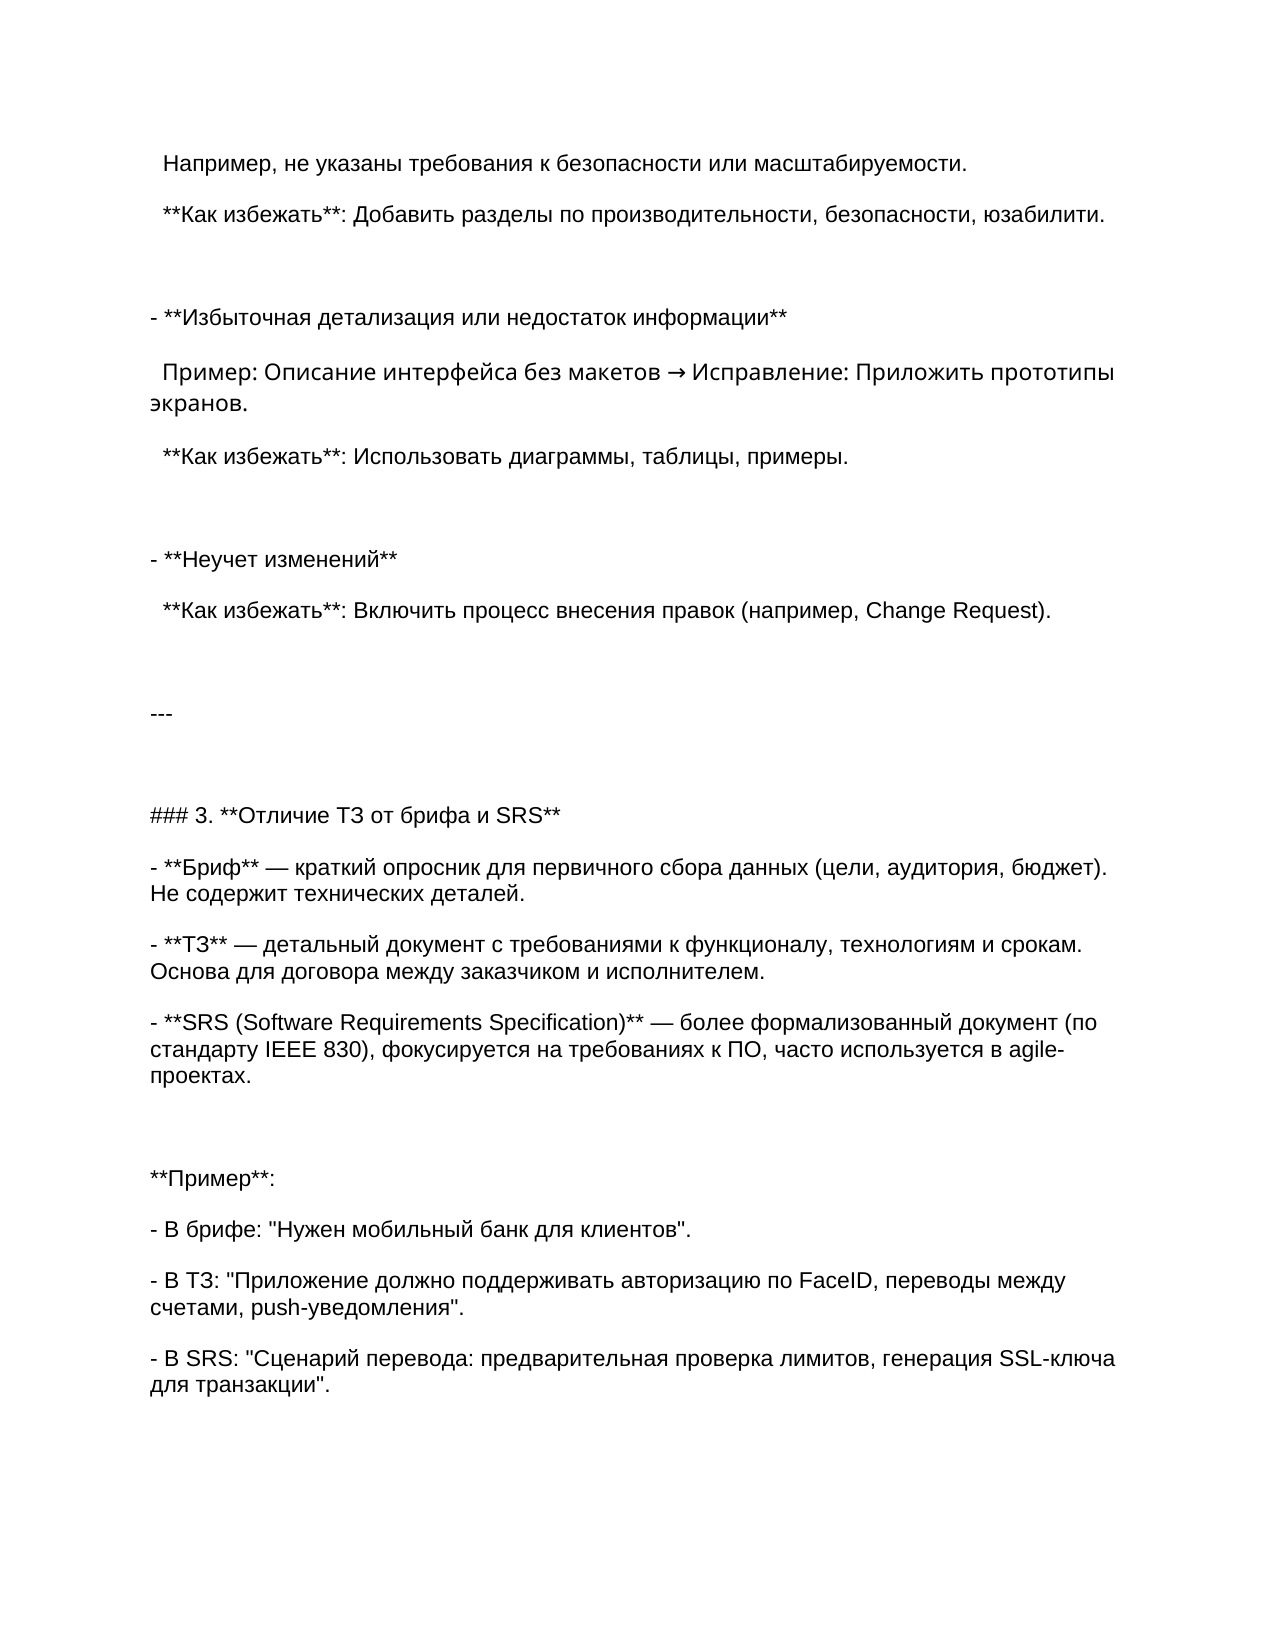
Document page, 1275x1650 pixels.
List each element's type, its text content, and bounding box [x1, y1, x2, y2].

text - **Избыточная детализация или недостаток информации** [150, 304, 1125, 330]
text Например, не указаны требования к безопасности или масштабируемости. [150, 150, 1125, 176]
text **Как избежать**: Использовать диаграммы, таблицы, примеры. [150, 443, 1125, 469]
text **Как избежать**: Включить процесс внесения правок (например, Change Request). [150, 597, 1125, 623]
text - В ТЗ: "Приложение должно поддерживать авторизацию по FaceID, переводы между счетами, push-уведомления". [150, 1267, 1125, 1320]
text Пример: Описание интерфейса без макетов → Исправление: Приложить прототипы экранов. [150, 355, 1125, 418]
text ### 3. **Отличие ТЗ от брифа и SRS** [150, 802, 1125, 829]
text **Пример**: [150, 1164, 1125, 1191]
text - **Неучет изменений** [150, 546, 1125, 572]
text - **SRS (Software Requirements Specification)** — более формализованный документ (по стандарту IEEE 830), фокусируется на требованиях к ПО, часто используется в agile-проектах. [150, 1009, 1125, 1088]
text - В брифе: "Нужен мобильный банк для клиентов". [150, 1216, 1125, 1242]
text **Как избежать**: Добавить разделы по производительности, безопасности, юзабилити. [150, 201, 1125, 228]
text - **Бриф** — краткий опросник для первичного сбора данных (цели, аудитория, бюджет). Не содержит технических деталей. [150, 854, 1125, 906]
text --- [150, 700, 1125, 726]
text - **ТЗ** — детальный документ с требованиями к функционалу, технологиям и срокам. Основа для договора между заказчиком и исполнителем. [150, 931, 1125, 984]
text - В SRS: "Сценарий перевода: предварительная проверка лимитов, генерация SSL-ключа для транзакции". [150, 1345, 1125, 1398]
